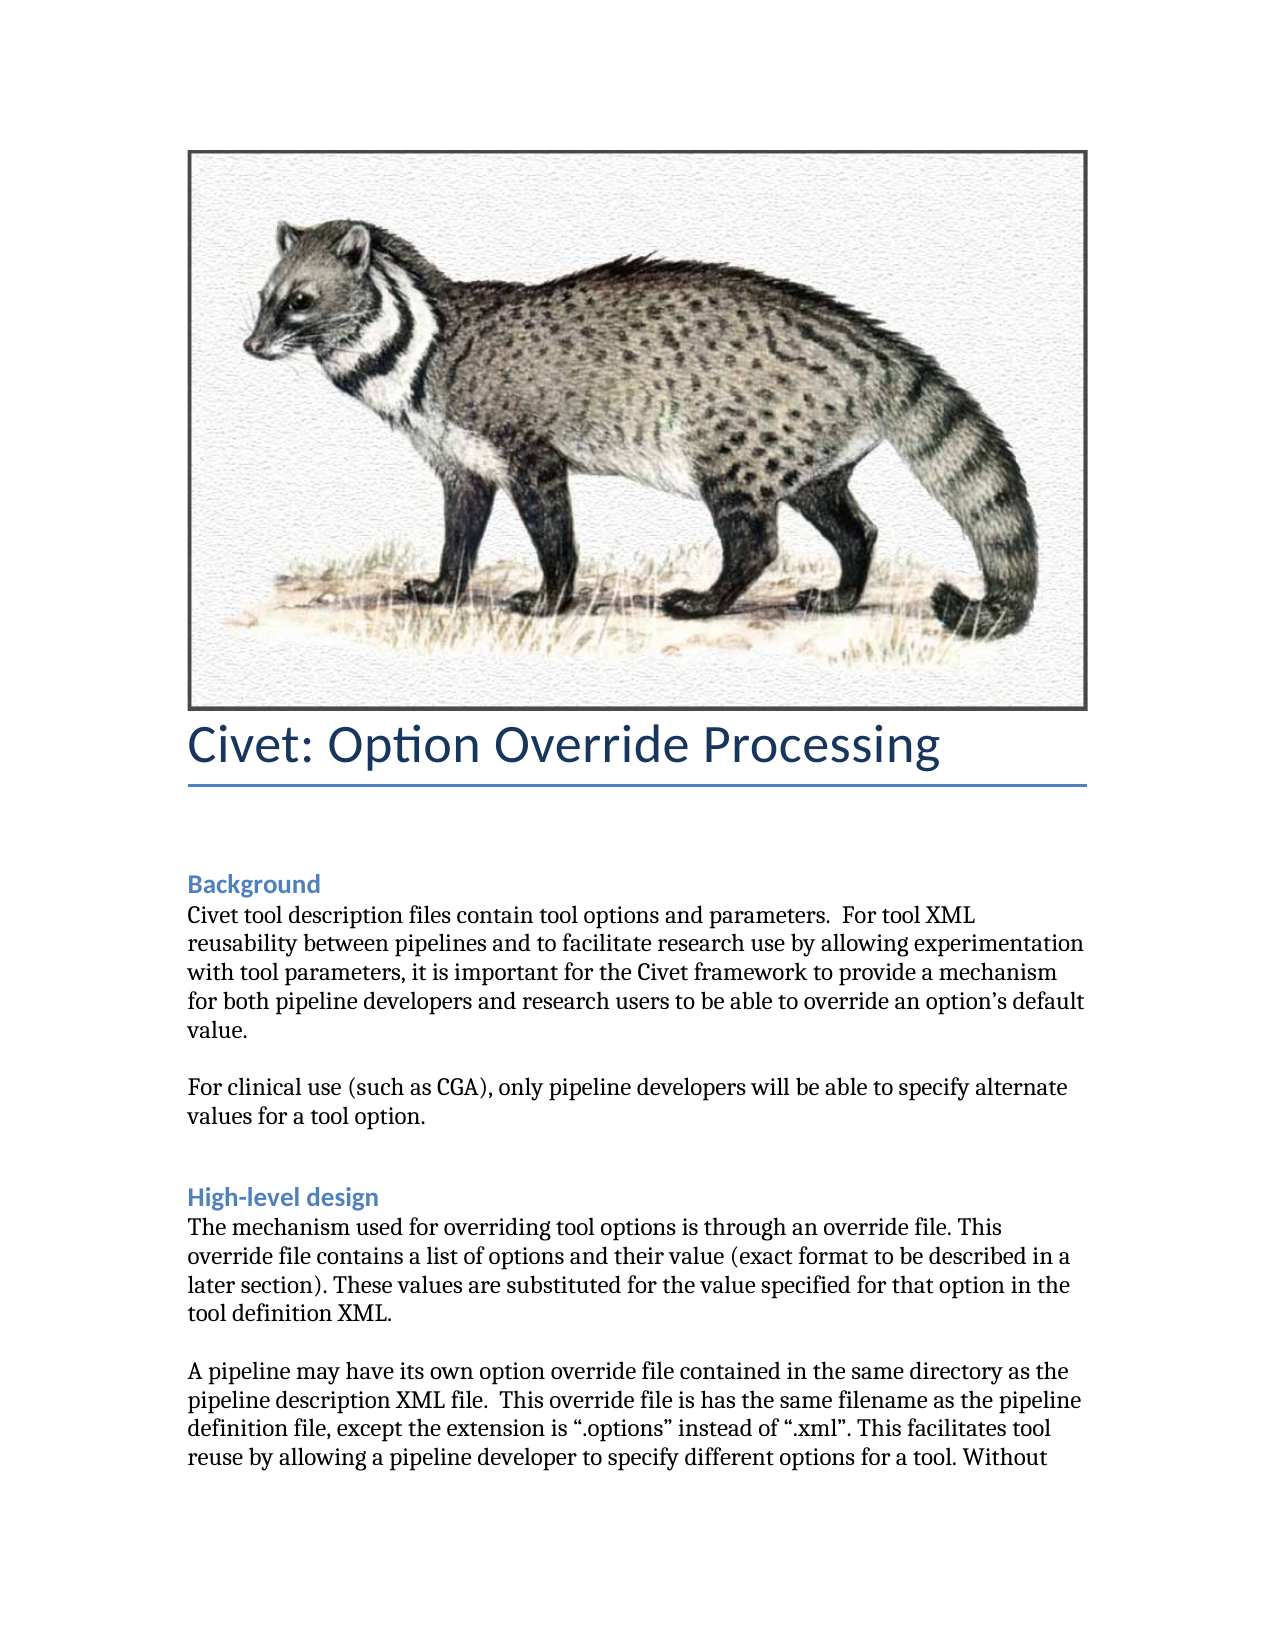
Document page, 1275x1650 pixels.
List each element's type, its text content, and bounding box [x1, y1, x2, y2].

subtitle High-level design [187, 1180, 1087, 1213]
title Civet: Option Override Processing [187, 711, 1087, 787]
text For clinical use (such as CGA), only pipeline developers will be able to specify alternate values for a tool option. [187, 1073, 1087, 1131]
subtitle Background [187, 867, 1087, 901]
picture [187, 150, 1088, 711]
text The mechanism used for overriding tool options is through an override file. This override file contains a list of options and their value (exact format to be described in a later section). These values are substituted for the value specified for that option in the tool definition XML. [187, 1213, 1087, 1328]
text Civet tool description files contain tool options and parameters. For tool XML reusability between pipelines and to facilitate research use by allowing experimentation with tool parameters, it is important for the Civet framework to provide a mechanism for both pipeline developers and research users to be able to override an option’s default value. [187, 901, 1087, 1044]
